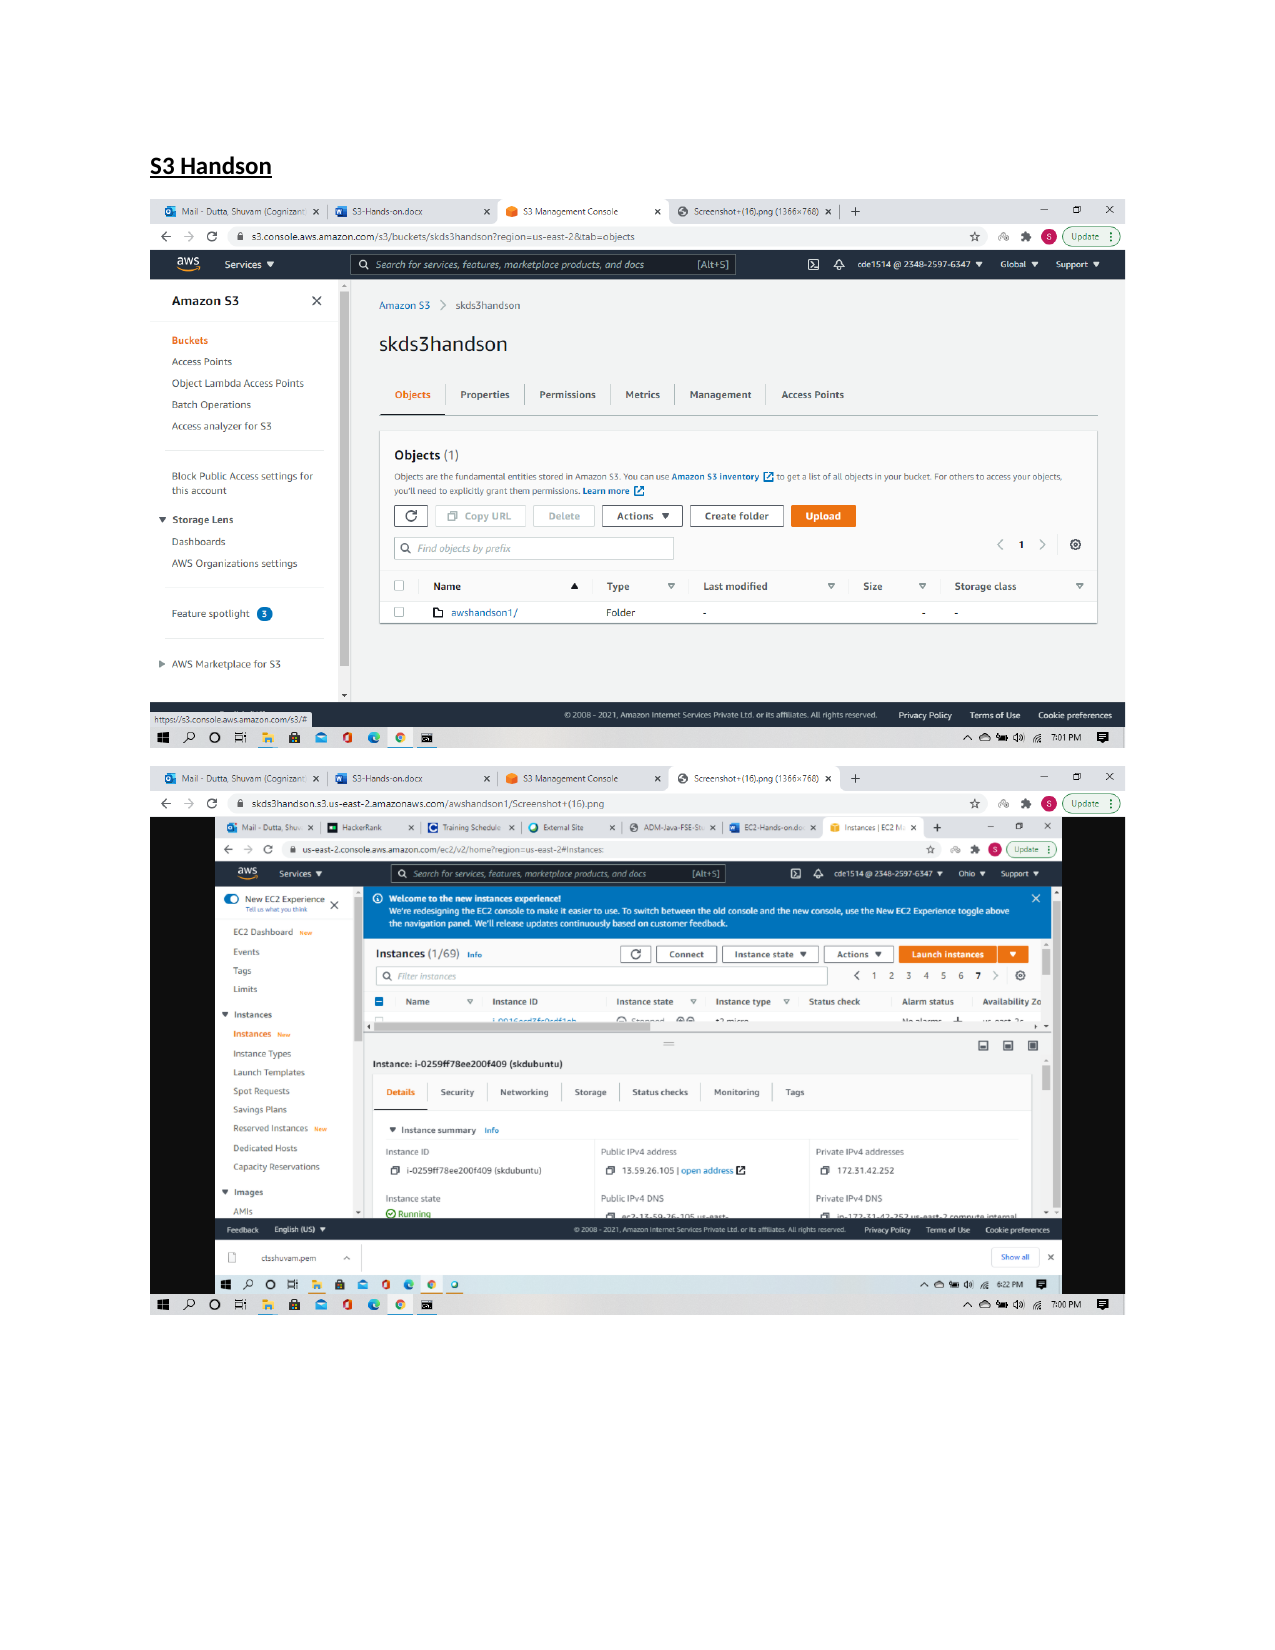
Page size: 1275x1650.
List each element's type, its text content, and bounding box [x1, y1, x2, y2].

picture [150, 199, 1125, 748]
picture [150, 766, 1125, 1315]
text S3 Handson [150, 150, 1125, 181]
